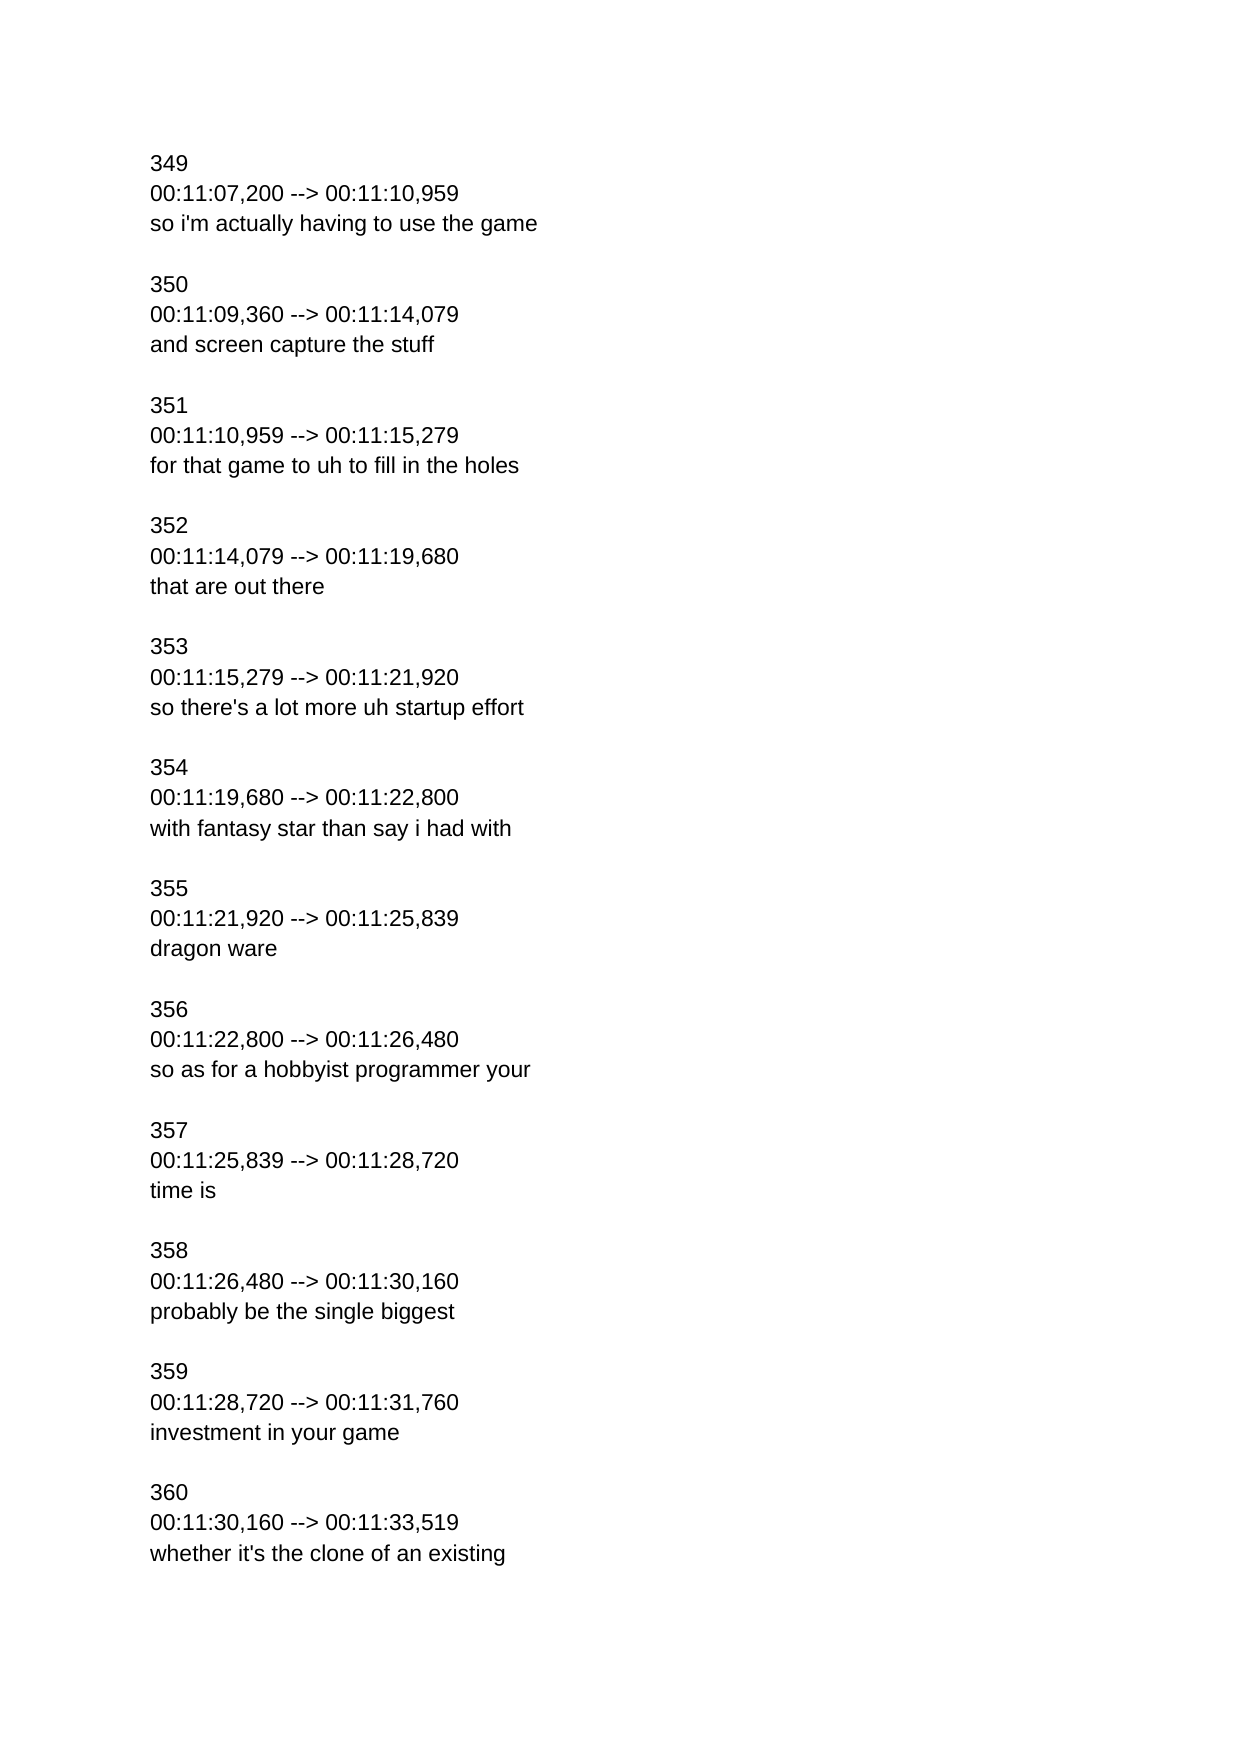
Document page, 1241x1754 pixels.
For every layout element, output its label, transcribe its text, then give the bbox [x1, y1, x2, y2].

text 00:11:25,839 --> 00:11:28,720 [150, 1147, 1090, 1173]
text 357 [150, 1117, 1090, 1143]
text so i'm actually having to use the game [150, 210, 1090, 237]
text with fantasy star than say i had with [150, 814, 1090, 841]
text for that game to uh to fill in the holes [150, 452, 1090, 478]
text probably be the single biggest [150, 1298, 1090, 1324]
text 00:11:22,800 --> 00:11:26,480 [150, 1026, 1090, 1052]
text 355 [150, 875, 1090, 901]
text 00:11:15,279 --> 00:11:21,920 [150, 663, 1090, 690]
text 00:11:28,720 --> 00:11:31,760 [150, 1388, 1090, 1415]
text 350 [150, 271, 1090, 297]
text 354 [150, 754, 1090, 781]
text 351 [150, 392, 1090, 418]
text 359 [150, 1358, 1090, 1385]
text 00:11:19,680 --> 00:11:22,800 [150, 784, 1090, 811]
text 00:11:10,959 --> 00:11:15,279 [150, 422, 1090, 448]
text 349 [150, 150, 1090, 176]
text so as for a hobbyist programmer your [150, 1056, 1090, 1083]
text and screen capture the stuff [150, 331, 1090, 358]
text 352 [150, 512, 1090, 539]
text whether it's the clone of an existing [150, 1539, 1090, 1566]
text 00:11:21,920 --> 00:11:25,839 [150, 905, 1090, 932]
text 356 [150, 996, 1090, 1022]
text investment in your game [150, 1419, 1090, 1445]
text 00:11:09,360 --> 00:11:14,079 [150, 301, 1090, 327]
text 353 [150, 633, 1090, 660]
text time is [150, 1177, 1090, 1203]
text 358 [150, 1237, 1090, 1264]
text 00:11:26,480 --> 00:11:30,160 [150, 1268, 1090, 1294]
text so there's a lot more uh startup effort [150, 694, 1090, 720]
text 00:11:30,160 --> 00:11:33,519 [150, 1509, 1090, 1536]
text dragon ware [150, 935, 1090, 962]
text 00:11:14,079 --> 00:11:19,680 [150, 543, 1090, 569]
text that are out there [150, 573, 1090, 599]
text 00:11:07,200 --> 00:11:10,959 [150, 180, 1090, 207]
text 360 [150, 1479, 1090, 1506]
